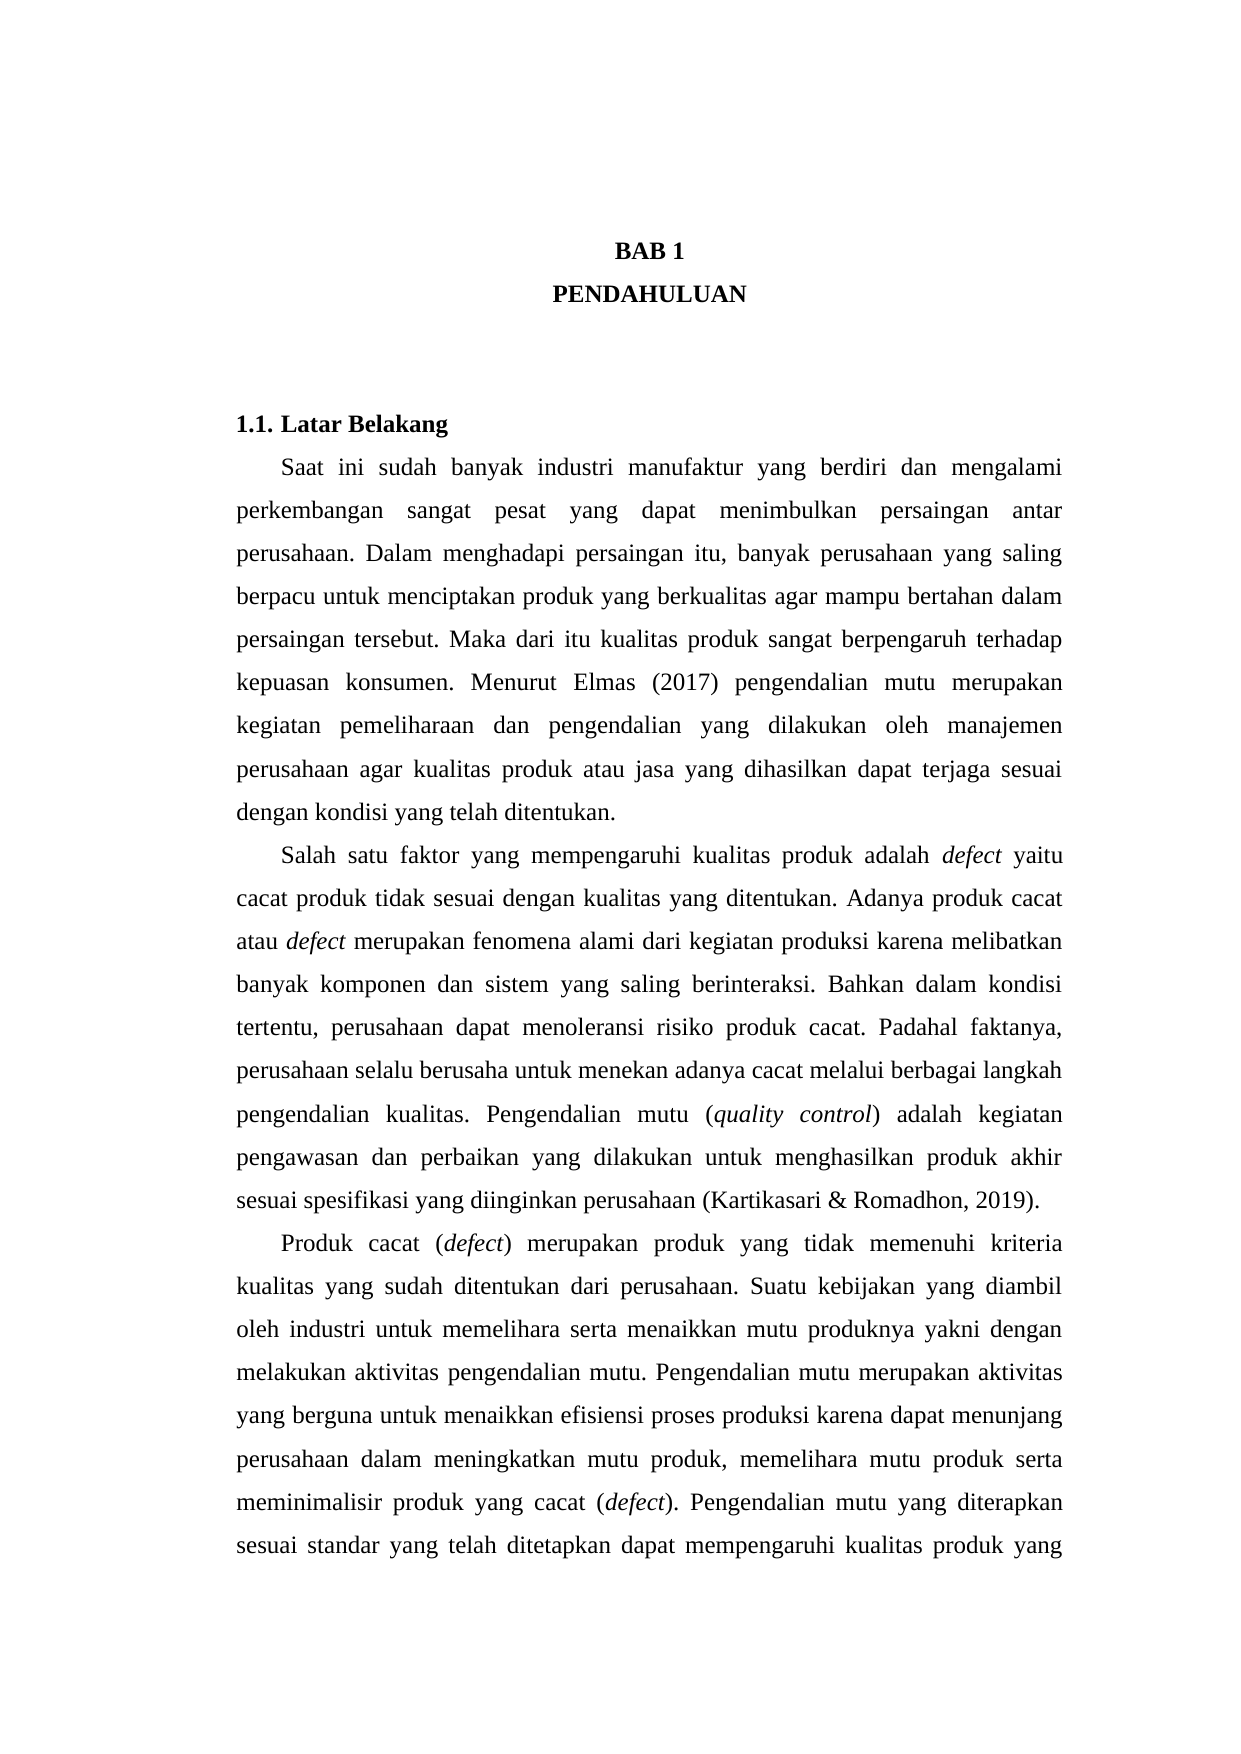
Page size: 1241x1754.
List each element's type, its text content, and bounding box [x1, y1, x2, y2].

list Latar Belakang [236, 409, 1063, 437]
list Saat ini sudah banyak industri manufaktur yang berdiri dan mengalami perkembangan sangat pesat yang dapat menimbulkan persaingan antar perusahaan. Dalam menghadapi persaingan itu, banyak perusahaan yang saling berpacu untuk menciptakan produk yang berkualitas agar mampu bertahan dalam persaingan tersebut. Maka dari itu kualitas produk sangat berpengaruh terhadap kepuasan konsumen. Menurut Elmas (2017) pengendalian mutu merupakan kegiatan pemeliharaan dan pengendalian yang dilakukan oleh manajemen perusahaan agar kualitas produk atau jasa yang dihasilkan dapat terjaga sesuai dengan kondisi yang telah ditentukan. [236, 452, 1063, 826]
text BAB 1 [236, 236, 1063, 265]
list Salah satu faktor yang mempengaruhi kualitas produk adalah defect yaitu cacat produk tidak sesuai dengan kualitas yang ditentukan. Adanya produk cacat atau defect merupakan fenomena alami dari kegiatan produksi karena melibatkan banyak komponen dan sistem yang saling berinteraksi. Bahkan dalam kondisi tertentu, perusahaan dapat menoleransi risiko produk cacat. Padahal faktanya, perusahaan selalu berusaha untuk menekan adanya cacat melalui berbagai langkah pengendalian kualitas. Pengendalian mutu (quality control) adalah kegiatan pengawasan dan perbaikan yang dilakukan untuk menghasilkan produk akhir sesuai spesifikasi yang diinginkan perusahaan (Kartikasari & Romadhon, 2019). [236, 840, 1063, 1214]
text PENDAHULUAN [236, 279, 1063, 308]
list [236, 1228, 1063, 1559]
